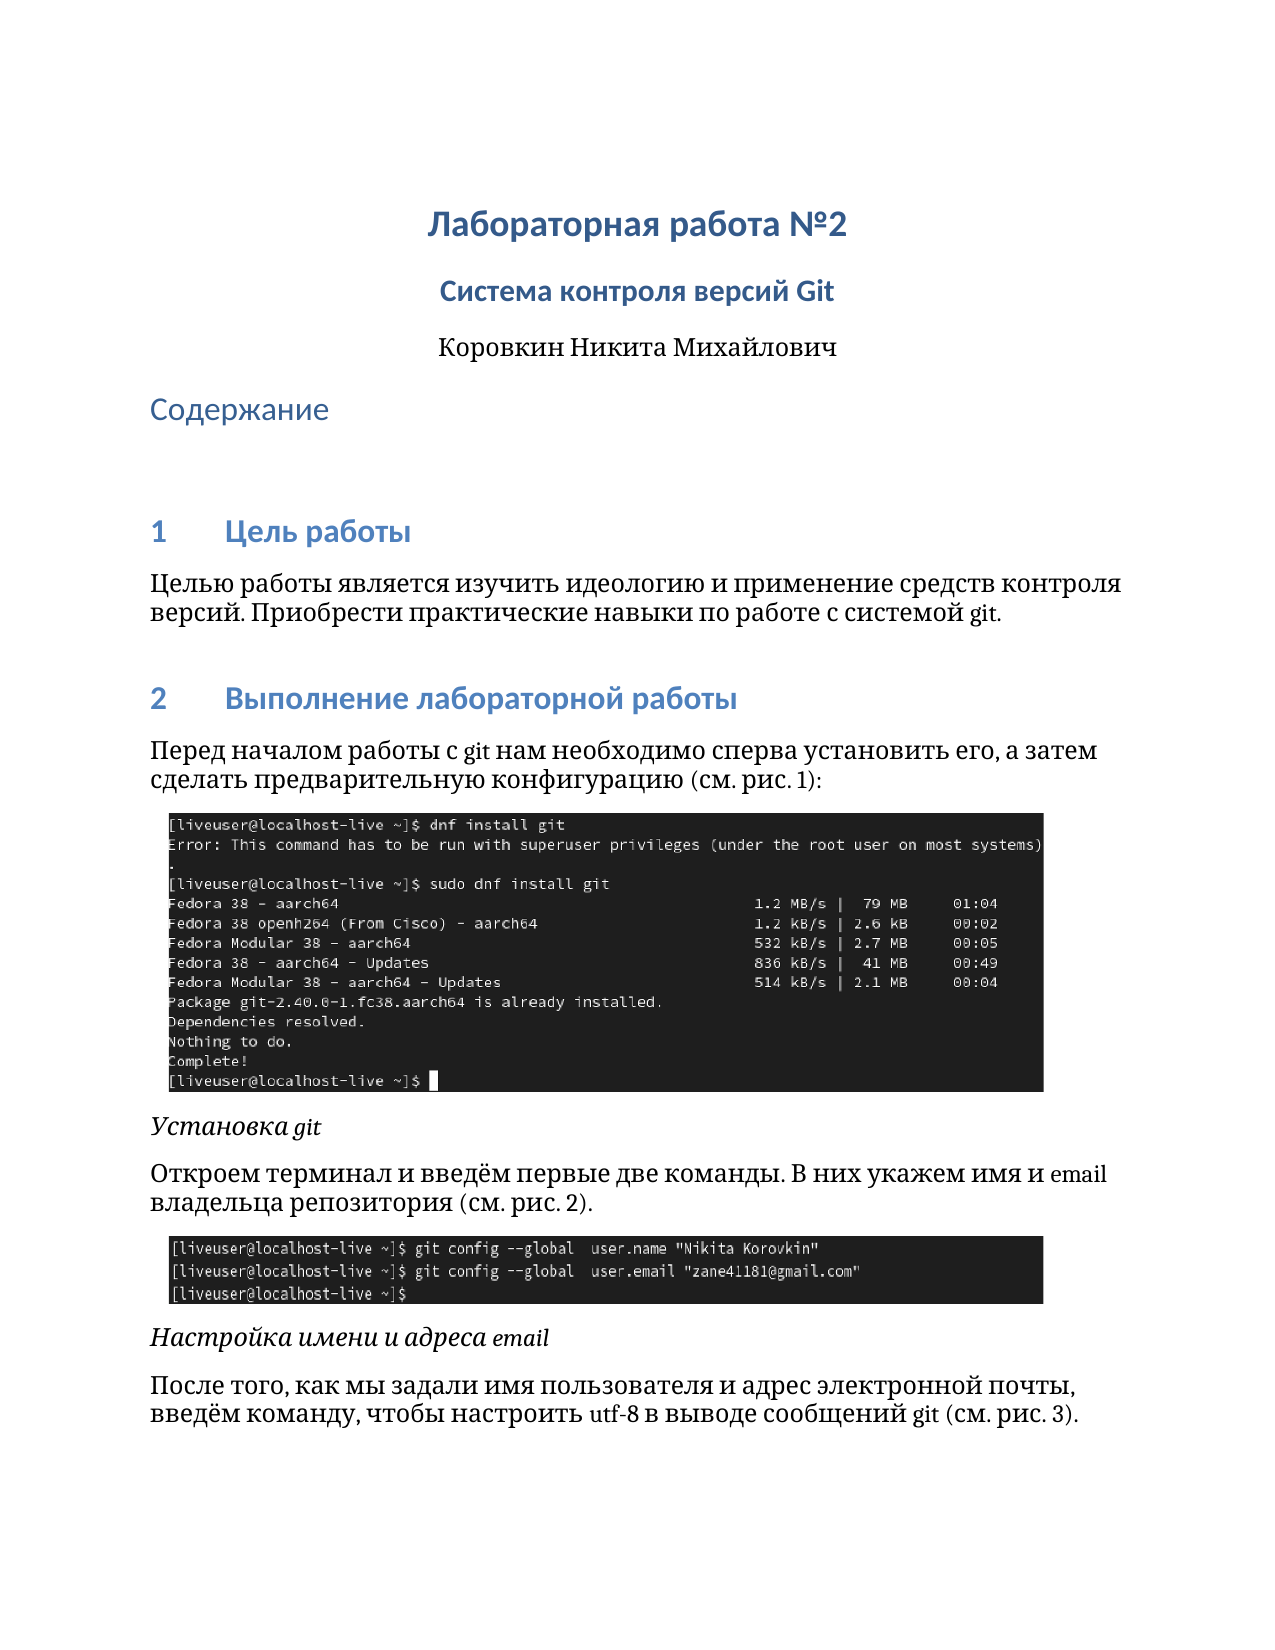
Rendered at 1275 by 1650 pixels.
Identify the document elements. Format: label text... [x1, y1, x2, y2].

subtitle 2 Выполнение лабораторной работы [150, 677, 1125, 718]
text Целью работы является изучить идеологию и применение средств контроля версий. Приобрести практические навыки по работе с системой git. [150, 570, 1125, 627]
title Лабораторная работа №2 [150, 200, 1125, 246]
text Коровкин Никита Михайлович [150, 334, 1125, 363]
subtitle 1 Цель работы [150, 510, 1125, 551]
text Установка git [150, 1113, 1125, 1141]
text После того, как мы задали имя пользователя и адрес электронной почты, введём команду, чтобы настроить utf-8 в выводе сообщений git (см. рис. 3). [150, 1372, 1125, 1429]
text Перед началом работы с git нам необходимо сперва установить его, а затем сделать предварительную конфигурацию (см. рис. 1): [150, 737, 1125, 794]
picture [168, 1236, 1044, 1304]
text Откроем терминал и введём первые две команды. В них укажем имя и email владельца репозитория (см. рис. 2). [150, 1160, 1125, 1218]
subtitle Система контроля версий Git [150, 271, 1125, 309]
text Настройка имени и адреса email [150, 1324, 1125, 1353]
picture [168, 813, 1044, 1092]
